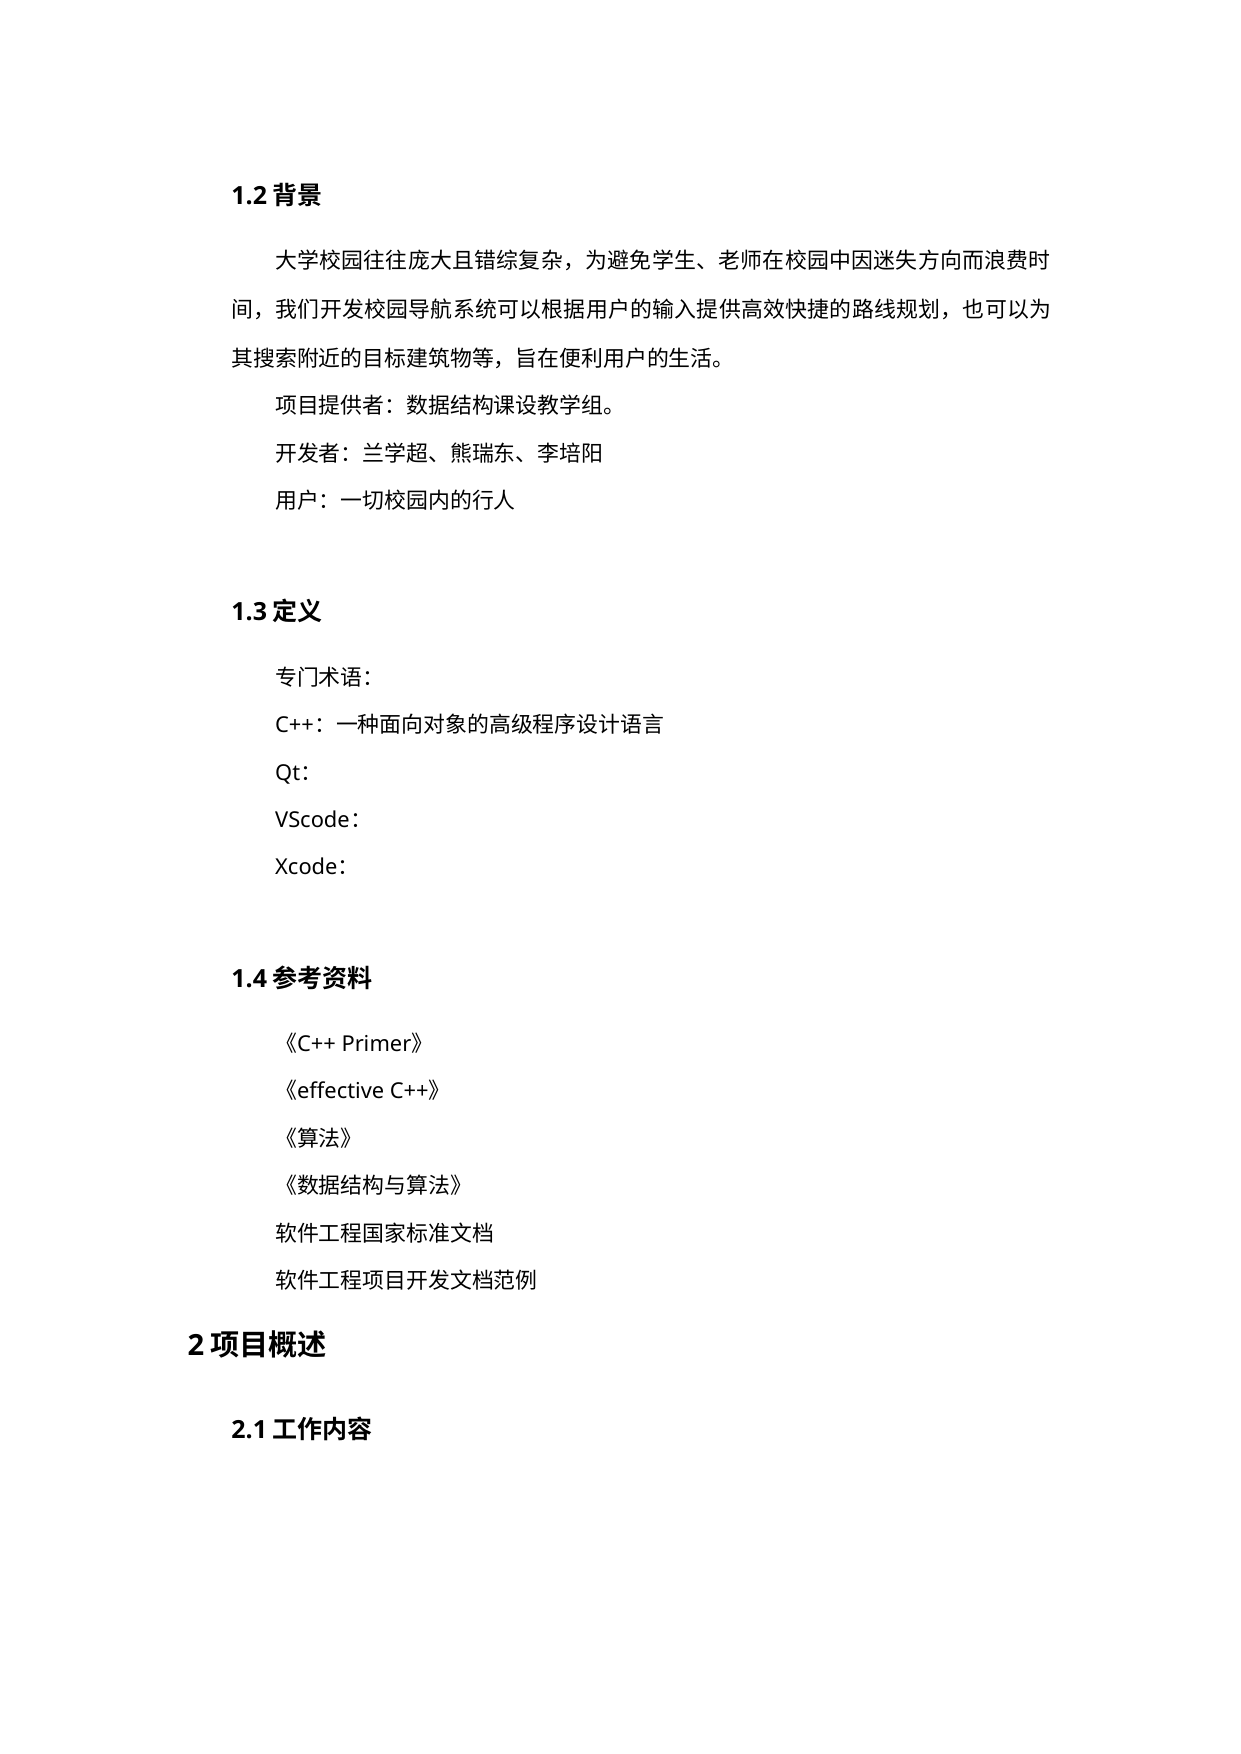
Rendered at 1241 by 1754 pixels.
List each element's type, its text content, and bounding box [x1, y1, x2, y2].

text 《effective C++》 [231, 1074, 1053, 1107]
text 1.2背景 [187, 162, 1053, 227]
text 2项目概述 [187, 1311, 1053, 1376]
text 2.1工作内容 [187, 1396, 1053, 1461]
text 《数据结构与算法》 [231, 1169, 1053, 1201]
text 1.4参考资料 [187, 945, 1053, 1010]
text Xcode： [231, 850, 1053, 882]
text 项目提供者：数据结构课设教学组。 [231, 389, 1053, 421]
text 大学校园往往庞大且错综复杂，为避免学生、老师在校园中因迷失方向而浪费时间，我们开发校园导航系统可以根据用户的输入提供高效快捷的路线规划，也可以为其搜索附近的目标建筑物等，旨在便利用户的生活。 [231, 244, 1053, 374]
text 用户：一切校园内的行人 [231, 484, 1053, 516]
text 专门术语： [231, 660, 1053, 693]
text 1.3定义 [187, 578, 1053, 643]
text 《算法》 [231, 1122, 1053, 1154]
text 开发者：兰学超、熊瑞东、李培阳 [231, 436, 1053, 469]
text 软件工程国家标准文档 [231, 1216, 1053, 1249]
text C++：一种面向对象的高级程序设计语言 [231, 708, 1053, 740]
text Qt： [231, 755, 1053, 788]
text 软件工程项目开发文档范例 [231, 1264, 1053, 1296]
text 《C++ Primer》 [231, 1027, 1053, 1059]
text VScode： [231, 803, 1053, 835]
